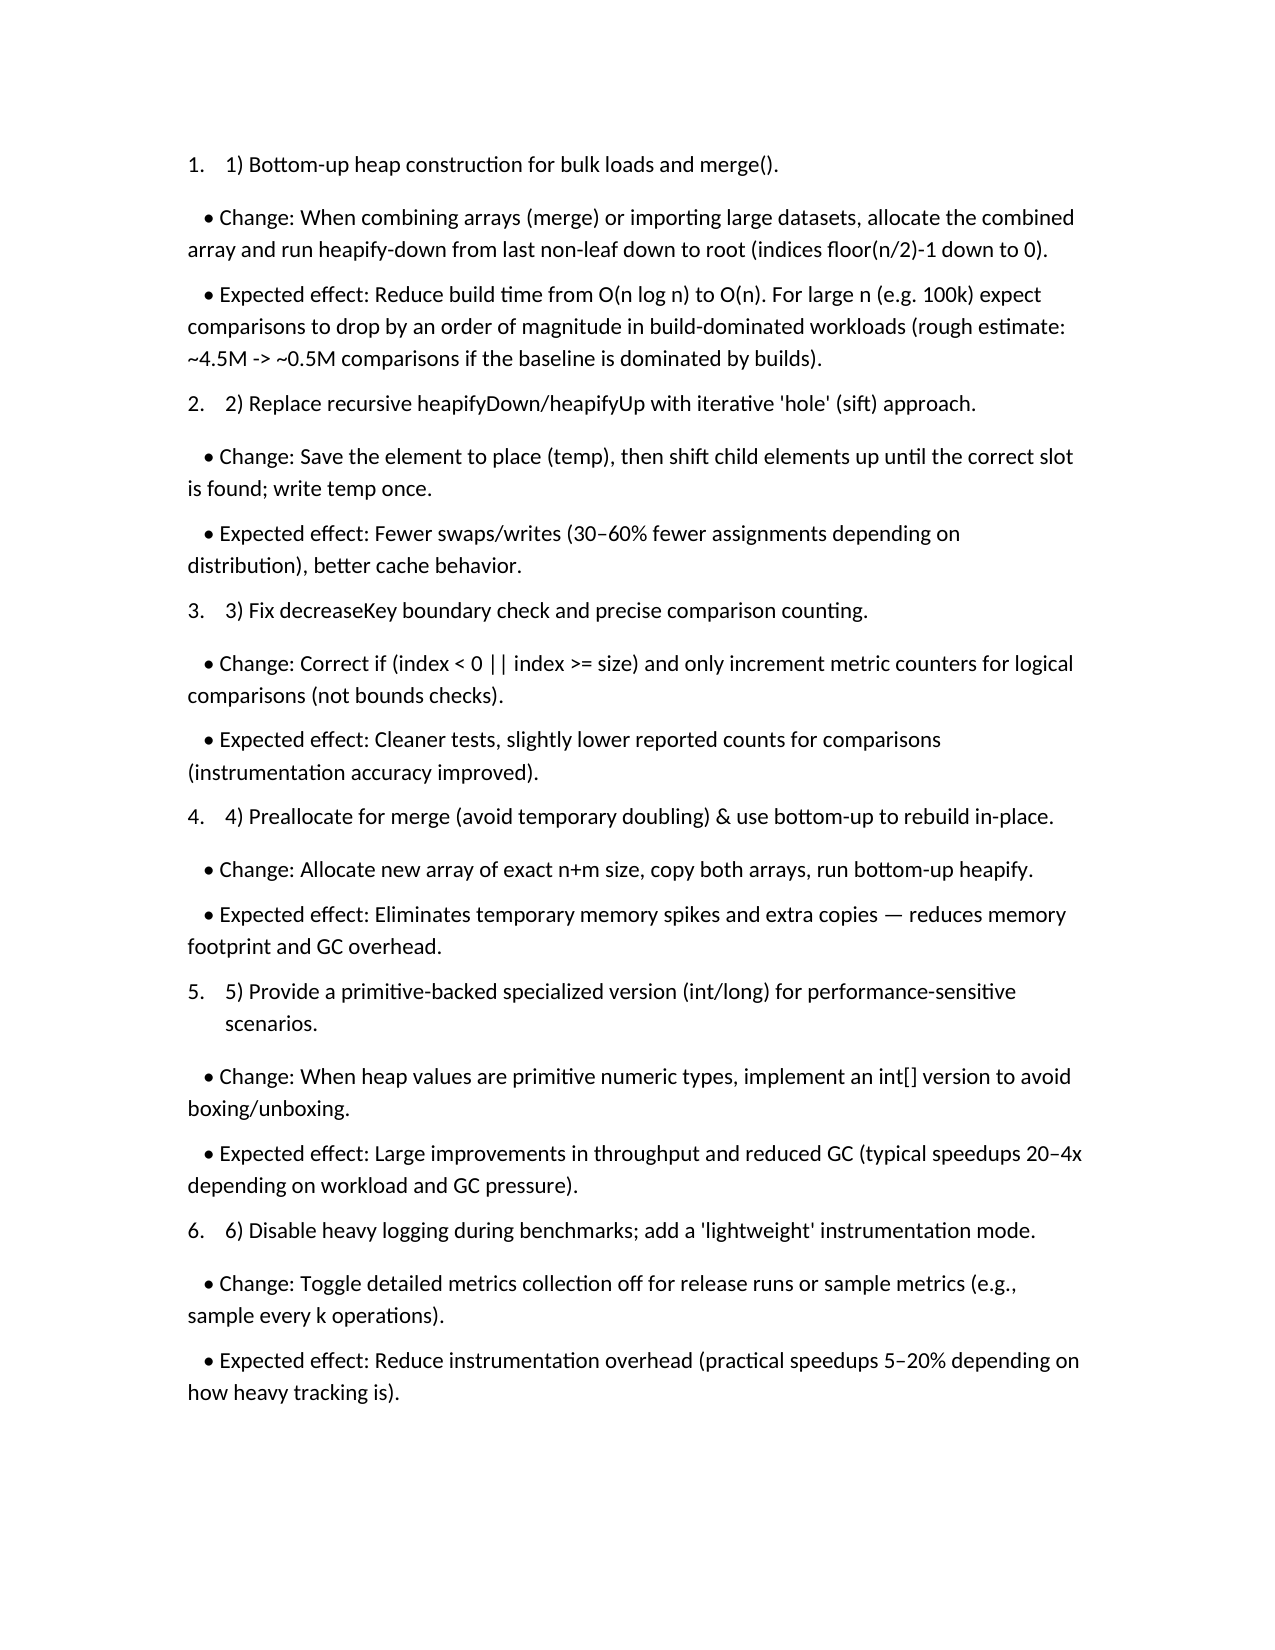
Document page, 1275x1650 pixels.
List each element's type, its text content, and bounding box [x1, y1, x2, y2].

text • Expected effect: Reduce instrumentation overhead (practical speedups 5–20% depending on how heavy tracking is). [187, 1346, 1087, 1406]
text • Change: When heap values are primitive numeric types, implement an int[] version to avoid boxing/unboxing. [187, 1062, 1087, 1122]
text • Change: Save the element to place (temp), then shift child elements up until the correct slot is found; write temp once. [187, 442, 1087, 502]
text • Expected effect: Eliminates temporary memory spikes and extra copies — reduces memory footprint and GC overhead. [187, 900, 1087, 960]
list 1) Bottom-up heap construction for bulk loads and merge(). [187, 150, 1087, 178]
text • Expected effect: Fewer swaps/writes (30–60% fewer assignments depending on distribution), better cache behavior. [187, 519, 1087, 579]
text • Change: Allocate new array of exact n+m size, copy both arrays, run bottom-up heapify. [187, 856, 1087, 883]
text • Change: When combining arrays (merge) or importing large datasets, allocate the combined array and run heapify-down from last non-leaf down to root (indices floor(n/2)-1 down to 0). [187, 203, 1087, 263]
list 6) Disable heavy logging during benchmarks; add a 'lightweight' instrumentation mode. [187, 1216, 1087, 1244]
list 3) Fix decreaseKey boundary check and precise comparison counting. [187, 596, 1087, 624]
text • Expected effect: Reduce build time from O(n log n) to O(n). For large n (e.g. 100k) expect comparisons to drop by an order of magnitude in build-dominated workloads (rough estimate: ~4.5M -> ~0.5M comparisons if the baseline is dominated by builds). [187, 280, 1087, 372]
list 2) Replace recursive heapifyDown/heapifyUp with iterative 'hole' (sift) approach. [187, 389, 1087, 417]
text • Change: Toggle detailed metrics collection off for release runs or sample metrics (e.g., sample every k operations). [187, 1269, 1087, 1329]
text • Expected effect: Cleaner tests, slightly lower reported counts for comparisons (instrumentation accuracy improved). [187, 726, 1087, 786]
list 4) Preallocate for merge (avoid temporary doubling) & use bottom-up to rebuild in-place. [187, 802, 1087, 831]
text • Change: Correct if (index < 0 || index >= size) and only increment metric counters for logical comparisons (not bounds checks). [187, 649, 1087, 709]
list 5) Provide a primitive-backed specialized version (int/long) for performance-sensitive scenarios. [187, 977, 1087, 1037]
text • Expected effect: Large improvements in throughput and reduced GC (typical speedups 20–4x depending on workload and GC pressure). [187, 1139, 1087, 1199]
